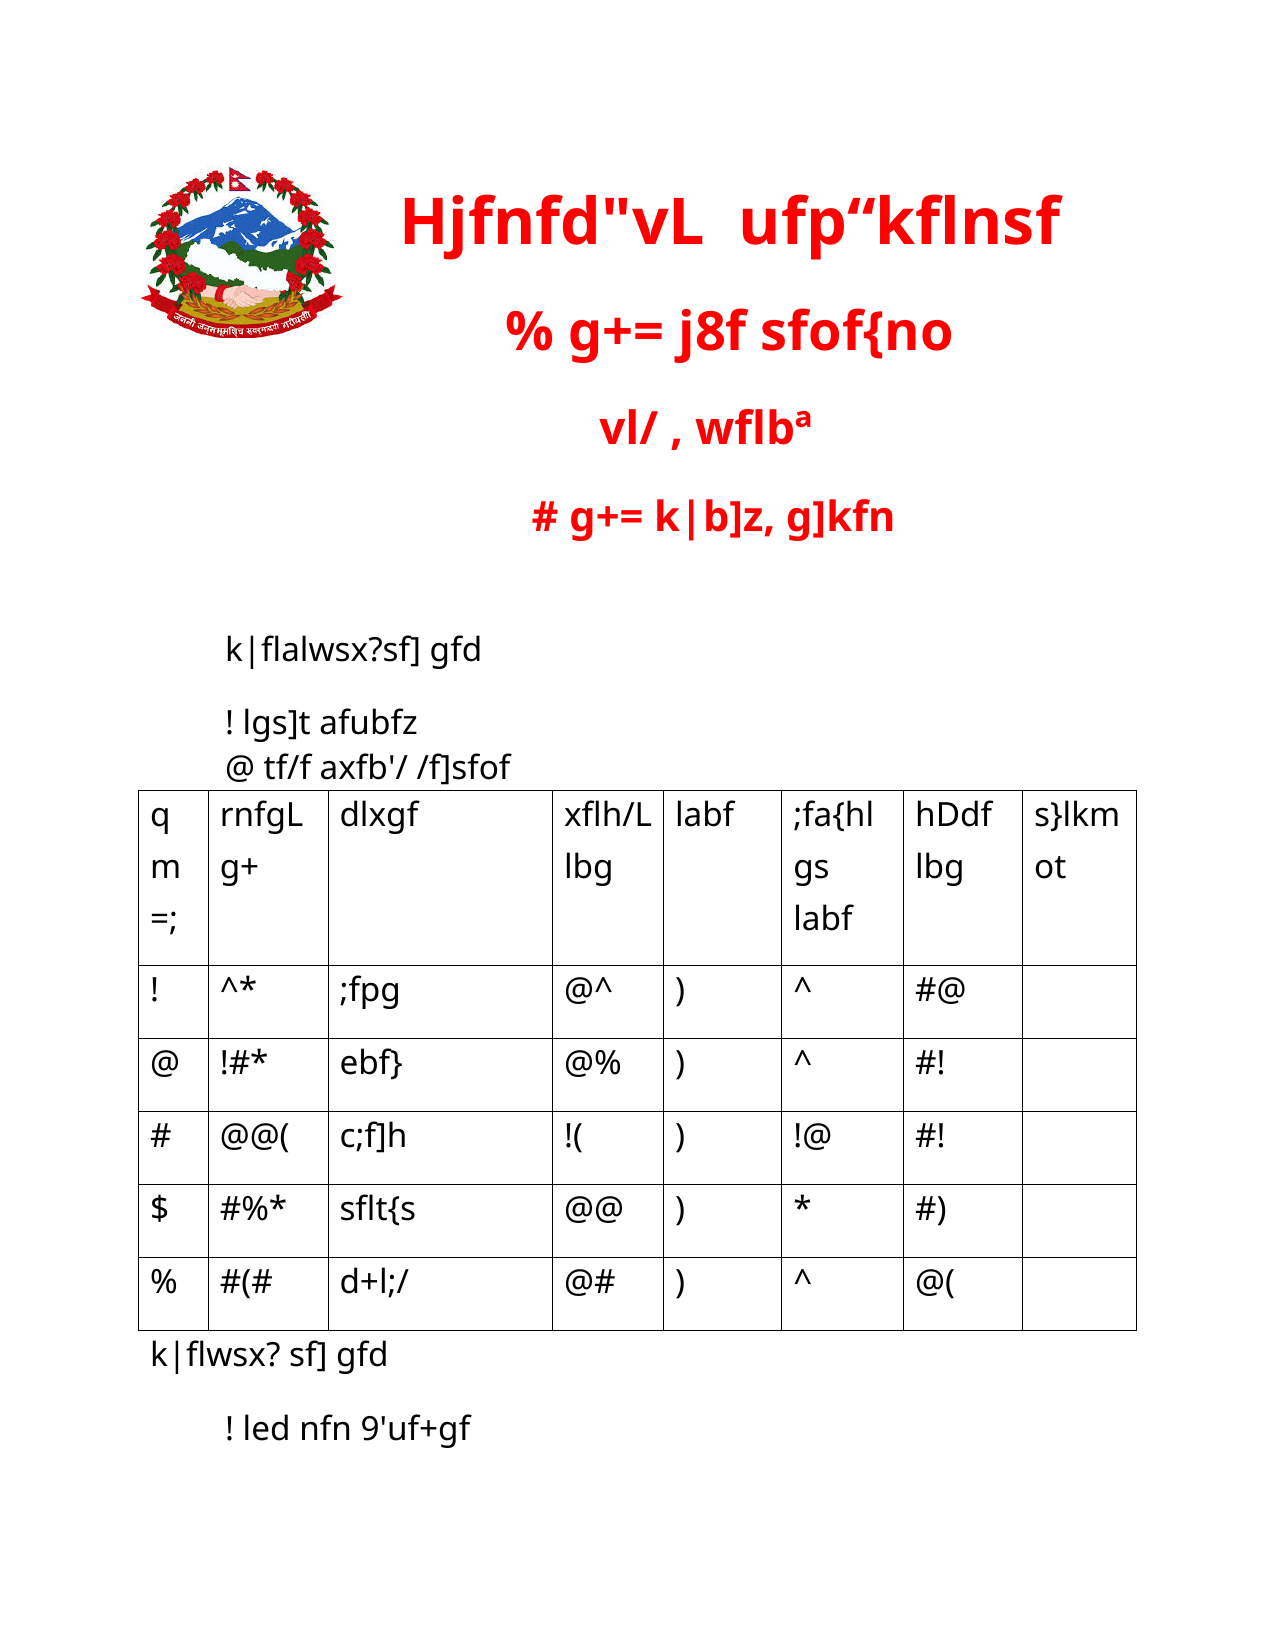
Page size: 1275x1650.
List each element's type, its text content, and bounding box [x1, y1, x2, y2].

text ! led nfn 9'uf+gf [150, 1404, 1125, 1450]
table_cell #%* [209, 1185, 328, 1257]
table_cell ;fpg [329, 966, 552, 1038]
table_header ;fa{hlgs labf [782, 791, 903, 965]
table_cell !@ [782, 1112, 903, 1184]
table_cell @% [553, 1039, 663, 1111]
table_cell ) [664, 1039, 781, 1111]
table_cell ) [664, 1185, 781, 1257]
table_header rnfgL g+ [209, 791, 328, 965]
text k|flalwsx?sf] gfd [150, 626, 1125, 671]
table_cell #! [904, 1112, 1022, 1184]
table_cell #@ [904, 966, 1022, 1038]
table_cell ^ [782, 1258, 903, 1330]
table_cell @( [904, 1258, 1022, 1330]
table_cell #! [904, 1039, 1022, 1111]
text Hjfnfd"vL ufp“kflnsf [346, 175, 1080, 263]
table_cell ^ [782, 1039, 903, 1111]
table_header qm=; [139, 791, 208, 965]
table_cell * [782, 1185, 903, 1257]
table_cell #(# [209, 1258, 328, 1330]
table_cell d+l;/ [329, 1258, 552, 1330]
table_cell !( [553, 1112, 663, 1184]
table_cell @@ [553, 1185, 663, 1257]
table_cell [1023, 1185, 1136, 1257]
table_cell ^ [782, 966, 903, 1038]
table_cell ^* [209, 966, 328, 1038]
table_cell ) [664, 1258, 781, 1330]
table_cell $ [139, 1185, 208, 1257]
table_cell [1023, 1112, 1136, 1184]
text @ tf/f axfb'/ /f]sfof [150, 744, 1125, 789]
table_header hDdf lbg [904, 791, 1022, 965]
table_cell [1023, 1039, 1136, 1111]
text % g+= j8f sfof{no [165, 292, 1080, 366]
table_header dlxgf [329, 791, 552, 965]
table_cell @@( [209, 1112, 328, 1184]
table_cell ) [664, 966, 781, 1038]
table_cell ! [139, 966, 208, 1038]
table_cell sflt{s [329, 1185, 552, 1257]
text vl/ , wflbª [165, 395, 1080, 457]
table_cell ebf} [329, 1039, 552, 1111]
table_cell c;f]h [329, 1112, 552, 1184]
table_header s}lkmot [1023, 791, 1136, 965]
table_cell [1023, 1258, 1136, 1330]
text # g+= k|b]z, g]kfn [150, 487, 1125, 543]
table_header labf [664, 791, 781, 965]
table_cell @# [553, 1258, 663, 1330]
text ! lgs]t afubfz [150, 699, 1125, 744]
table_cell #) [904, 1185, 1022, 1257]
table_cell @^ [553, 966, 663, 1038]
picture [139, 165, 346, 338]
table_cell ) [664, 1112, 781, 1184]
table_cell [1023, 966, 1136, 1038]
table_cell # [139, 1112, 208, 1184]
table_cell !#* [209, 1039, 328, 1111]
text k|flwsx? sf] gfd [150, 1331, 1125, 1377]
table_cell % [139, 1258, 208, 1330]
table_header xflh/L lbg [553, 791, 663, 965]
table_cell @ [139, 1039, 208, 1111]
